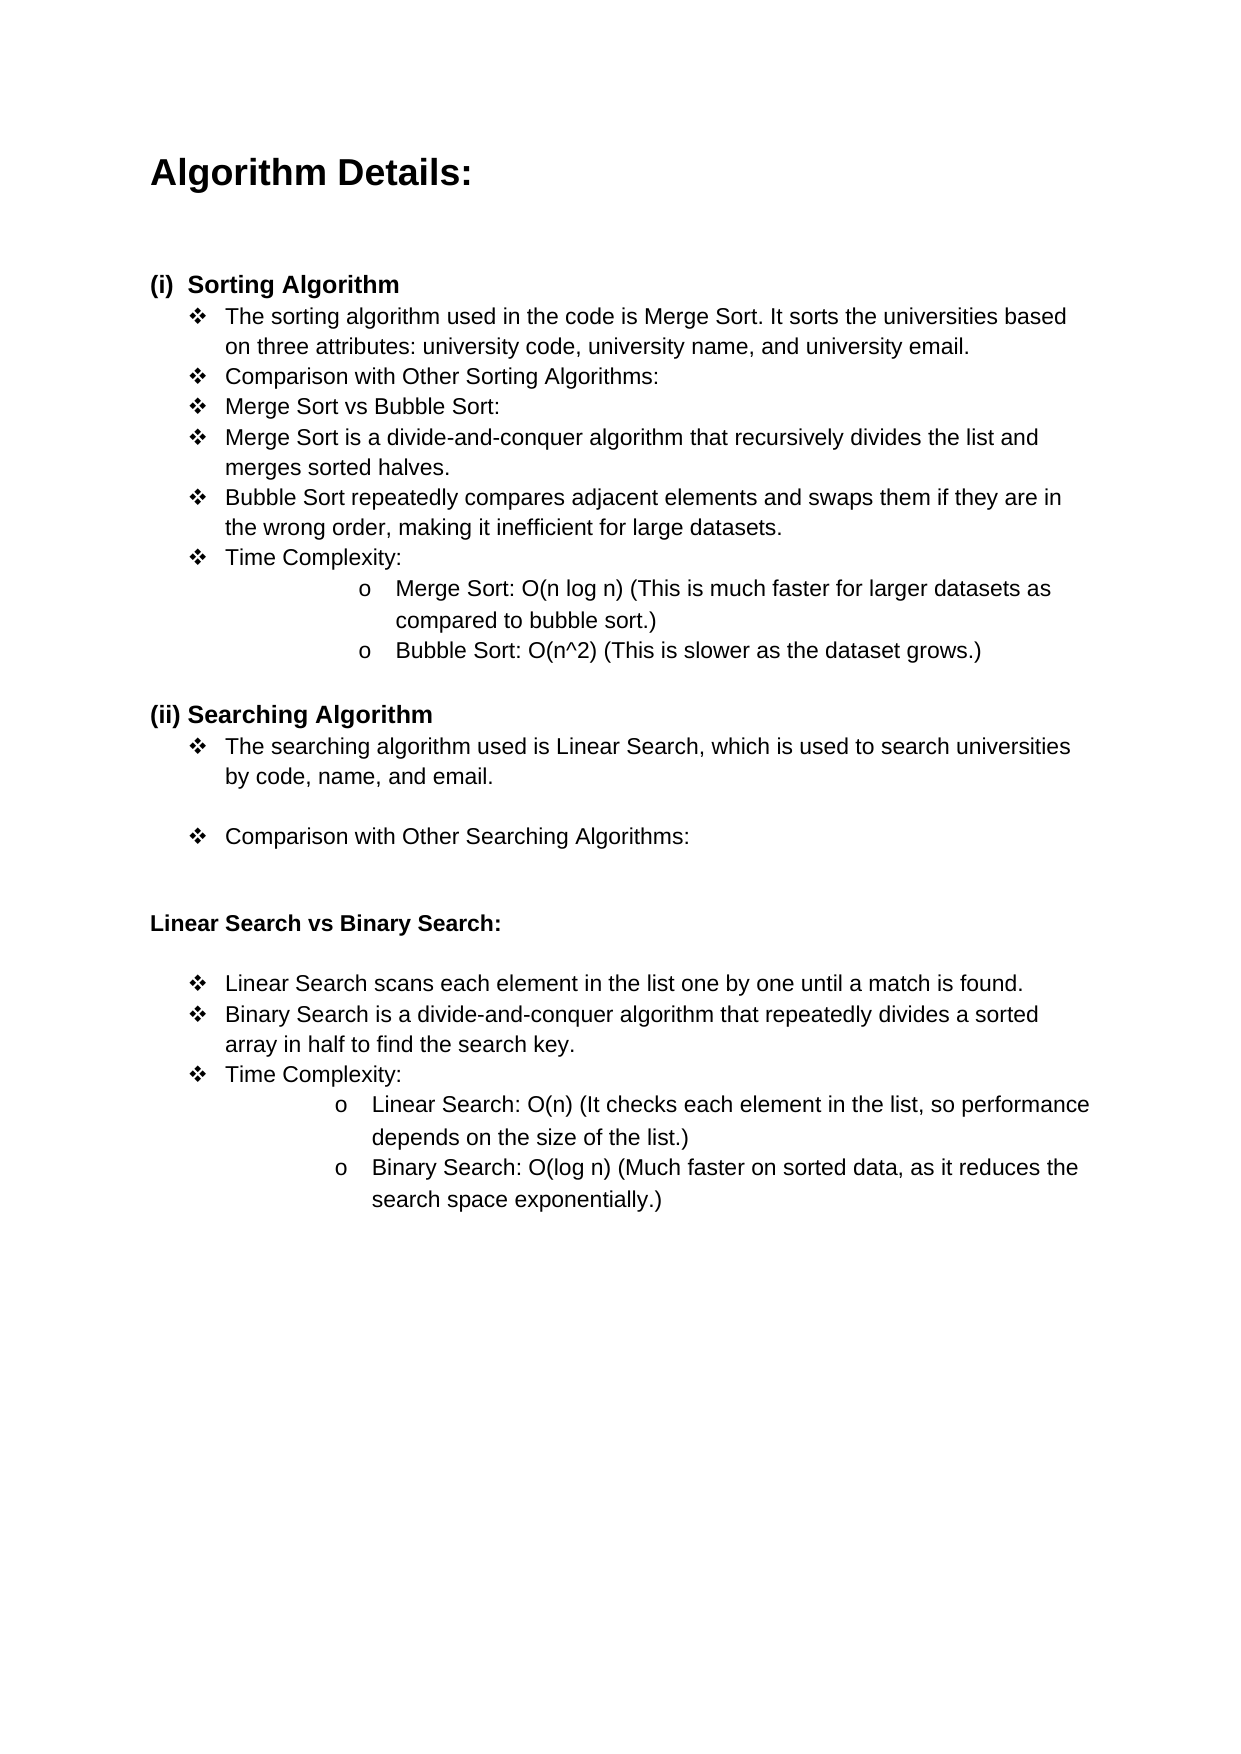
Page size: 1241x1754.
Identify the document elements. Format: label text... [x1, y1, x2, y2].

list Time Complexity: [187, 1061, 1090, 1087]
list Linear Search: O(n) (It checks each element in the list, so performance depends on the size of the list.) [334, 1091, 1090, 1150]
list Time Complexity: [187, 544, 1090, 571]
list Binary Search is a divide-and-conquer algorithm that repeatedly divides a sorted array in half to find the search key. [187, 1001, 1090, 1057]
list The searching algorithm used is Linear Search, which is used to search universities by code, name, and email. [187, 733, 1090, 789]
text (ii) Searching Algorithm [150, 699, 1090, 728]
list Binary Search: O(log n) (Much faster on sorted data, as it reduces the search space exponentially.) [334, 1154, 1090, 1212]
list Bubble Sort: O(n^2) (This is slower as the dataset grows.) [358, 637, 1090, 665]
text (i) Sorting Algorithm [150, 269, 1090, 298]
list Linear Search scans each element in the list one by one until a match is found. [187, 970, 1090, 997]
list Comparison with Other Searching Algorithms: [187, 823, 1090, 849]
list Comparison with Other Sorting Algorithms: [187, 363, 1090, 389]
list Merge Sort is a divide-and-conquer algorithm that recursively divides the list and merges sorted halves. [187, 423, 1090, 480]
text Linear Search vs Binary Search: [150, 910, 1090, 936]
list The sorting algorithm used in the code is Merge Sort. It sorts the universities based on three attributes: university code, university name, and university email. [187, 303, 1090, 359]
list Merge Sort: O(n log n) (This is much faster for larger datasets as compared to bubble sort.) [358, 574, 1090, 633]
list Bubble Sort repeatedly compares adjacent elements and swaps them if they are in the wrong order, making it inefficient for large datasets. [187, 484, 1090, 540]
list Merge Sort vs Bubble Sort: [187, 393, 1090, 419]
subtitle Algorithm Details: [150, 150, 1090, 193]
